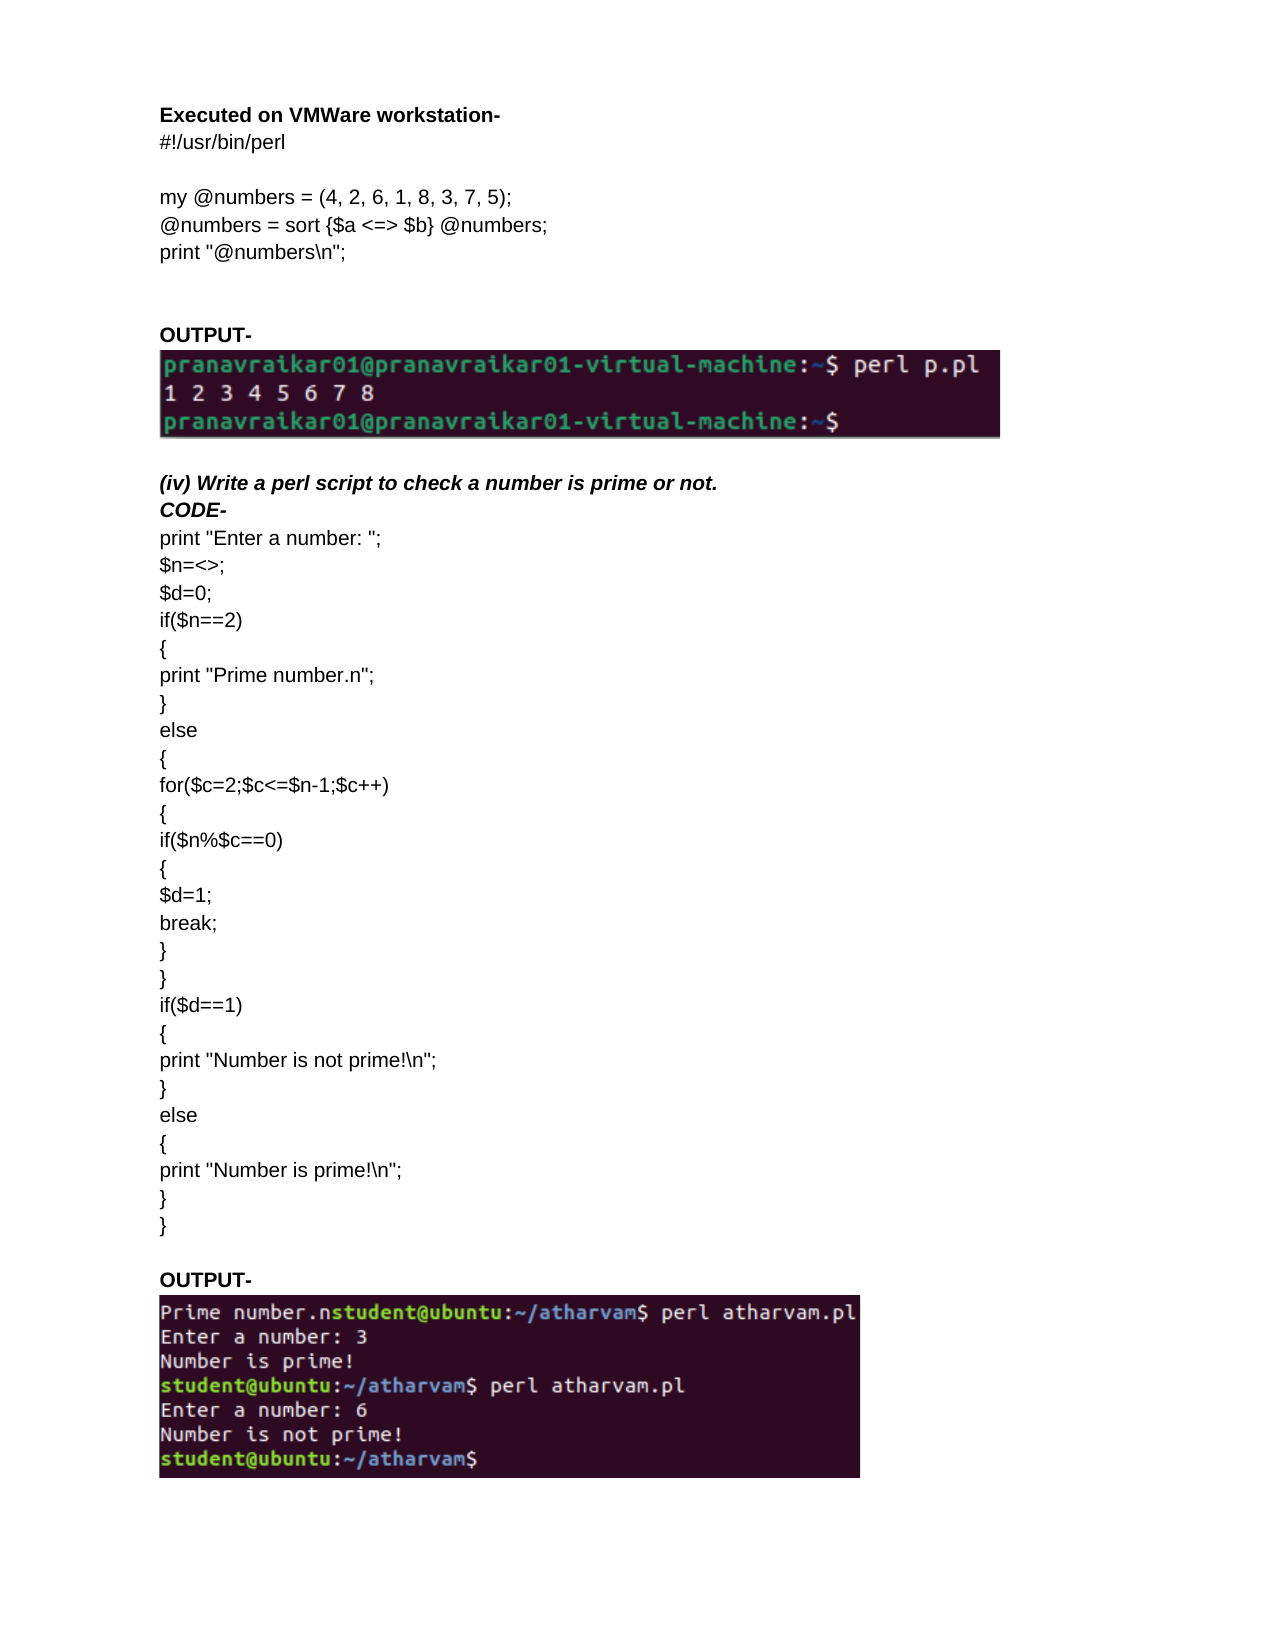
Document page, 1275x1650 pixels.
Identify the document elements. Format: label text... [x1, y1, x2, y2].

text { [159, 1130, 1219, 1154]
text for($c=2;$c<=$n-1;$c++) [159, 773, 1219, 797]
text break; [159, 910, 1219, 934]
text my @numbers = (4, 2, 6, 1, 8, 3, 7, 5); [159, 185, 1219, 209]
text { [159, 800, 1219, 824]
text } [159, 690, 1219, 714]
text @numbers = sort {$a <=> $b} @numbers; [84, 212, 1219, 236]
text if($n==2) [159, 608, 1219, 632]
text OUTPUT- [159, 322, 1219, 346]
text print "@numbers\n"; [84, 240, 1219, 264]
text { [159, 1020, 1219, 1044]
text if($d==1) [159, 993, 1219, 1017]
picture [159, 1295, 861, 1478]
text (iv) Write a perl script to check a number is prime or not. [84, 470, 1219, 494]
text print "Prime number.n"; [159, 663, 1219, 687]
text { [159, 855, 1219, 879]
text print "Enter a number: "; [159, 525, 1219, 549]
text { [159, 635, 1219, 659]
text $n=<>; [159, 553, 1219, 577]
text #!/usr/bin/perl [159, 130, 1219, 154]
text } [159, 938, 1219, 962]
text $d=1; [159, 883, 1219, 907]
text print "Number is prime!\n"; [159, 1158, 1219, 1182]
text } [159, 1213, 1219, 1237]
text OUTPUT- [159, 1268, 1219, 1292]
text else [159, 718, 1219, 742]
text else [159, 1103, 1219, 1127]
text } [159, 965, 1219, 989]
text { [159, 745, 1219, 769]
text CODE- [159, 498, 1219, 522]
text print "Number is not prime!\n"; [159, 1048, 1219, 1072]
text Executed on VMWare workstation- [84, 102, 1219, 126]
text if($n%$c==0) [159, 828, 1219, 852]
text } [159, 1185, 1219, 1209]
text $d=0; [159, 580, 1219, 604]
picture [159, 350, 1001, 439]
text } [159, 1075, 1219, 1099]
